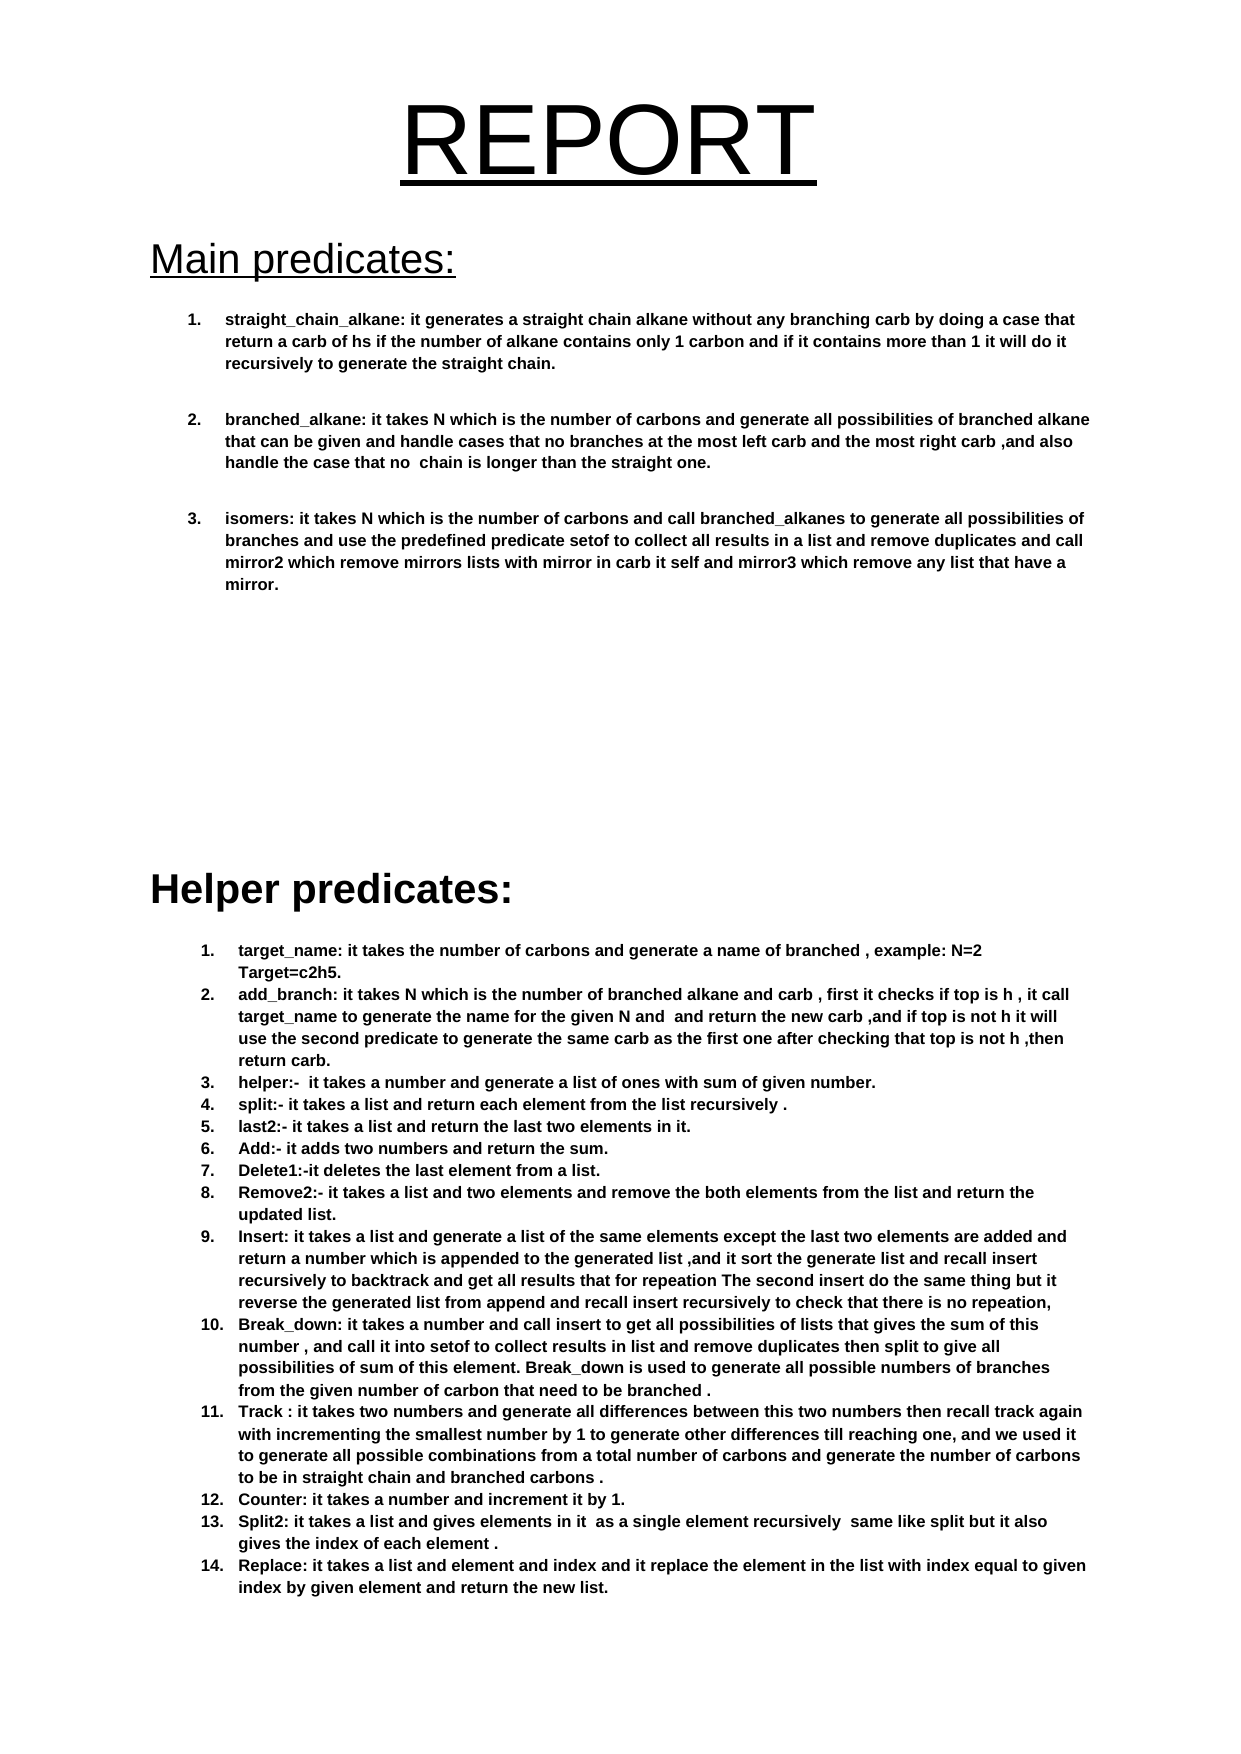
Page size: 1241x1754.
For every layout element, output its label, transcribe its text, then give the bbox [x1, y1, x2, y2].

list Remove2:- it takes a list and two elements and remove the both elements from the list and return the updated list. [201, 1182, 1090, 1224]
list Insert: it takes a list and generate a list of the same elements except the last two elements are added and return a number which is appended to the generated list ,and it sort the generate list and recall insert recursively to backtrack and get all results that for repeation The second insert do the same thing but it reverse the generated list from append and recall insert recursively to check that there is no repeation, [201, 1226, 1090, 1312]
list Split2: it takes a list and gives elements in it as a single element recursively same like split but it also gives the index of each element . [201, 1512, 1090, 1553]
list target_name: it takes the number of carbons and generate a name of branched , example: N=2 Target=c2h5. [201, 941, 1090, 982]
list Add:- it adds two numbers and return the sum. [201, 1138, 1090, 1158]
list branched_alkane: it takes N which is the number of carbons and generate all possibilities of branched alkane that can be given and handle cases that no branches at the most left carb and the most right carb ,and also handle the case that no chain is longer than the straight one. [187, 409, 1090, 505]
list Track : it takes two numbers and generate all differences between this two numbers then recall track again with incrementing the smallest number by 1 to generate other differences till reaching one, and we used it to generate all possible combinations from a total number of carbons and generate the number of carbons to be in straight chain and branched carbons . [201, 1402, 1090, 1487]
list Replace: it takes a list and element and index and it replace the element in the list with index equal to given index by given element and return the new list. [201, 1556, 1090, 1597]
list helper:- it takes a number and generate a list of ones with sum of given number. [201, 1073, 1090, 1092]
list split:- it takes a list and return each element from the list recursively . [201, 1094, 1090, 1114]
text Helper predicates: [150, 865, 1090, 913]
list add_branch: it takes N which is the number of branched alkane and carb , first it checks if top is h , it call target_name to generate the name for the given N and and return the new carb ,and if top is not h it will use the second predicate to generate the same carb as the first one after checking that top is not h ,then return carb. [201, 985, 1090, 1070]
list Delete1:-it deletes the last element from a list. [201, 1161, 1090, 1180]
list last2:- it takes a list and return the last two elements in it. [201, 1117, 1090, 1136]
list Break_down: it takes a number and call insert to get all possibilities of lists that gives the sum of this number , and call it into setof to collect results in list and remove duplicates then split to give all possibilities of sum of this element. Break_down is used to generate all possible numbers of branches from the given number of carbon that need to be branched . [201, 1314, 1090, 1399]
text Main predicates: [150, 234, 1090, 282]
list straight_chain_alkane: it generates a straight chain alkane without any branching carb by doing a case that return a carb of hs if the number of alkane contains only 1 carbon and if it contains more than 1 it will do it recursively to generate the straight chain. [187, 310, 1090, 405]
list isomers: it takes N which is the number of carbons and call branched_alkanes to generate all possibilities of branches and use the predefined predicate setof to collect all results in a list and remove duplicates and call mirror2 which remove mirrors lists with mirror in carb it self and mirror3 which remove any list that have a mirror. [187, 509, 1090, 594]
list Counter: it takes a number and increment it by 1. [201, 1490, 1090, 1509]
text REPORT [150, 81, 1090, 196]
